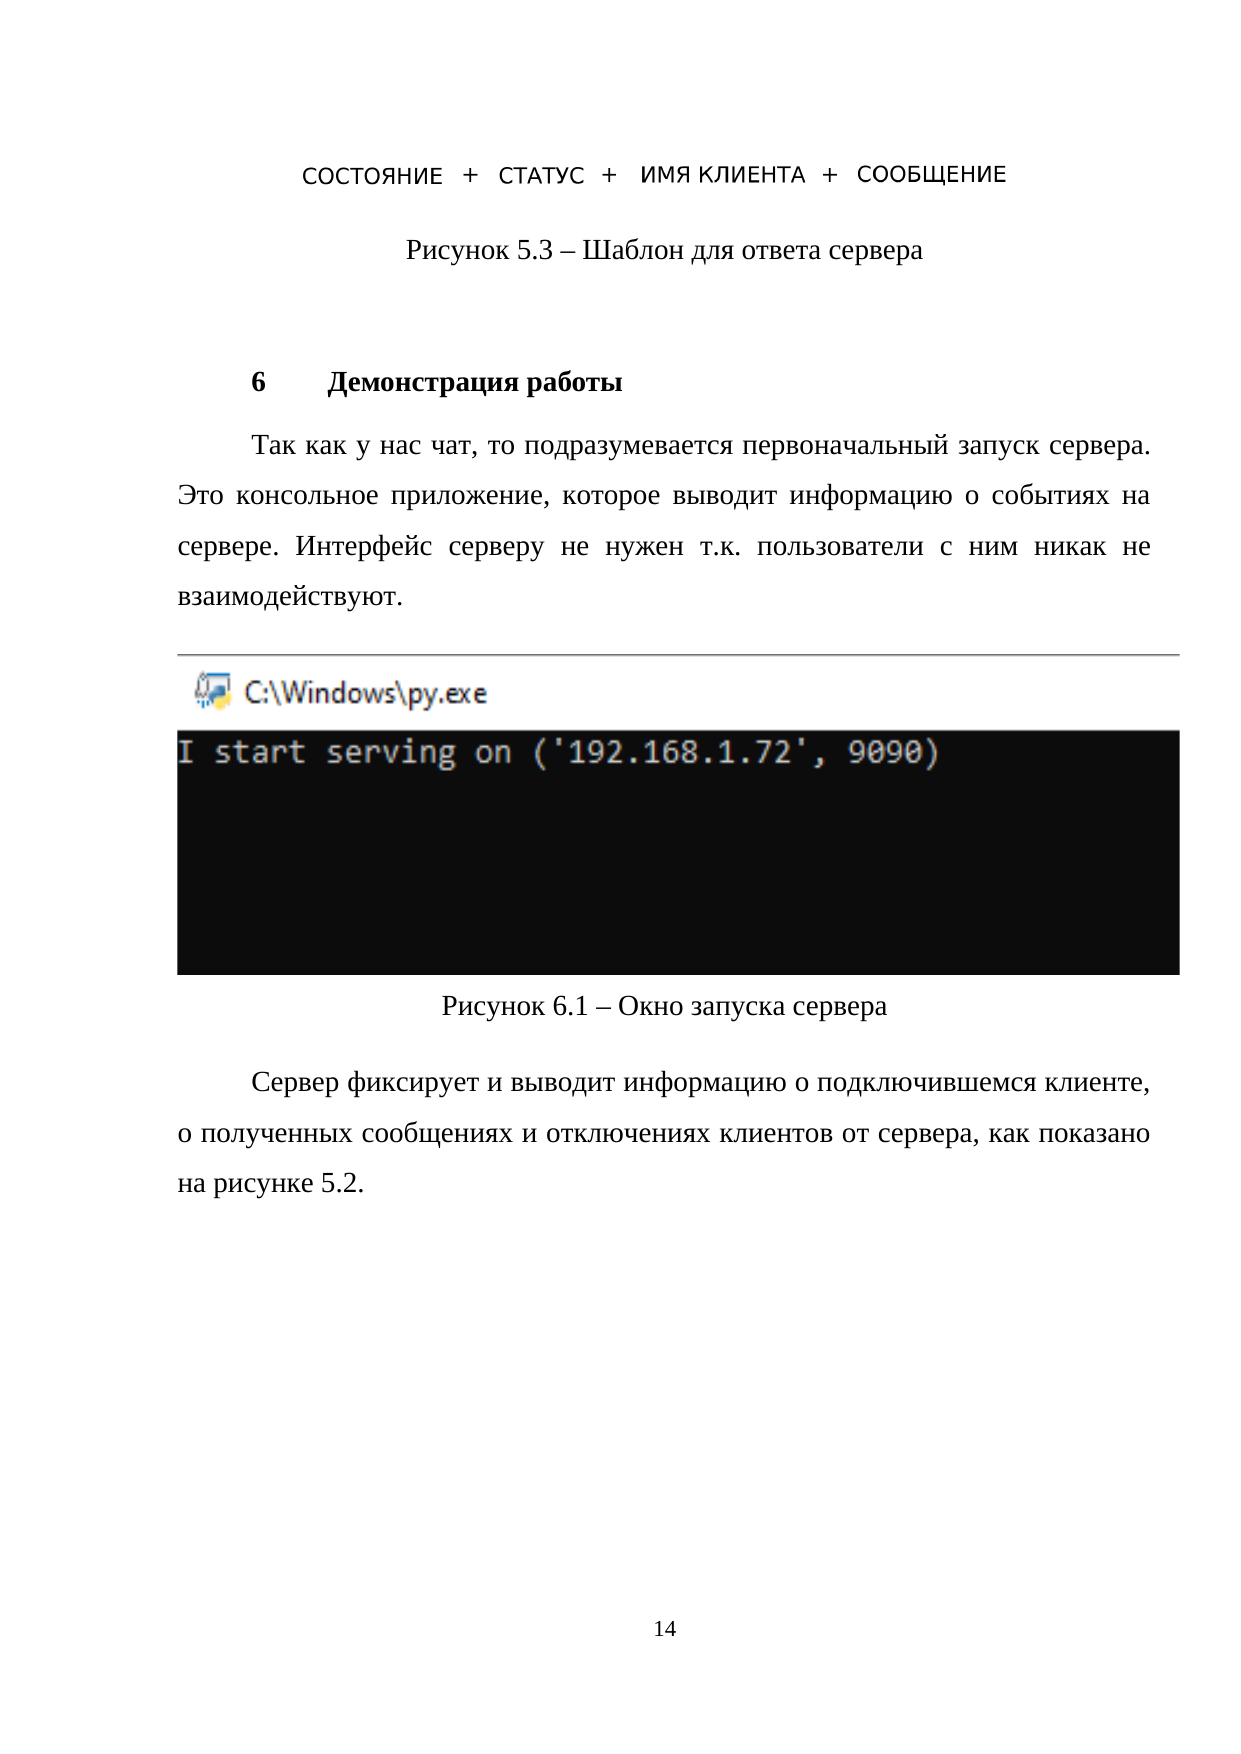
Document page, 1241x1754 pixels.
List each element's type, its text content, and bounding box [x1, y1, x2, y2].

text Сервер фиксирует и выводит информацию о подключившемся клиенте, о полученных сообщениях и отключениях клиентов от сервера, как показано на рисунке 5.2. [177, 1064, 1152, 1198]
text Рисунок 6.1 – Окно запуска сервера [177, 988, 1152, 1021]
text Так как у нас чат, то подразумевается первоначальный запуск сервера. Это консольное приложение, которое выводит информацию о событиях на сервере. Интерфейс серверу не нужен т.к. пользователи с ним никак не взаимодействуют. [177, 427, 1152, 612]
subtitle 6 Демонстрация работы [177, 364, 1152, 398]
picture [244, 118, 1084, 219]
text Рисунок 5.3 – Шаблон для ответа сервера [177, 232, 1152, 266]
picture [177, 654, 1180, 975]
